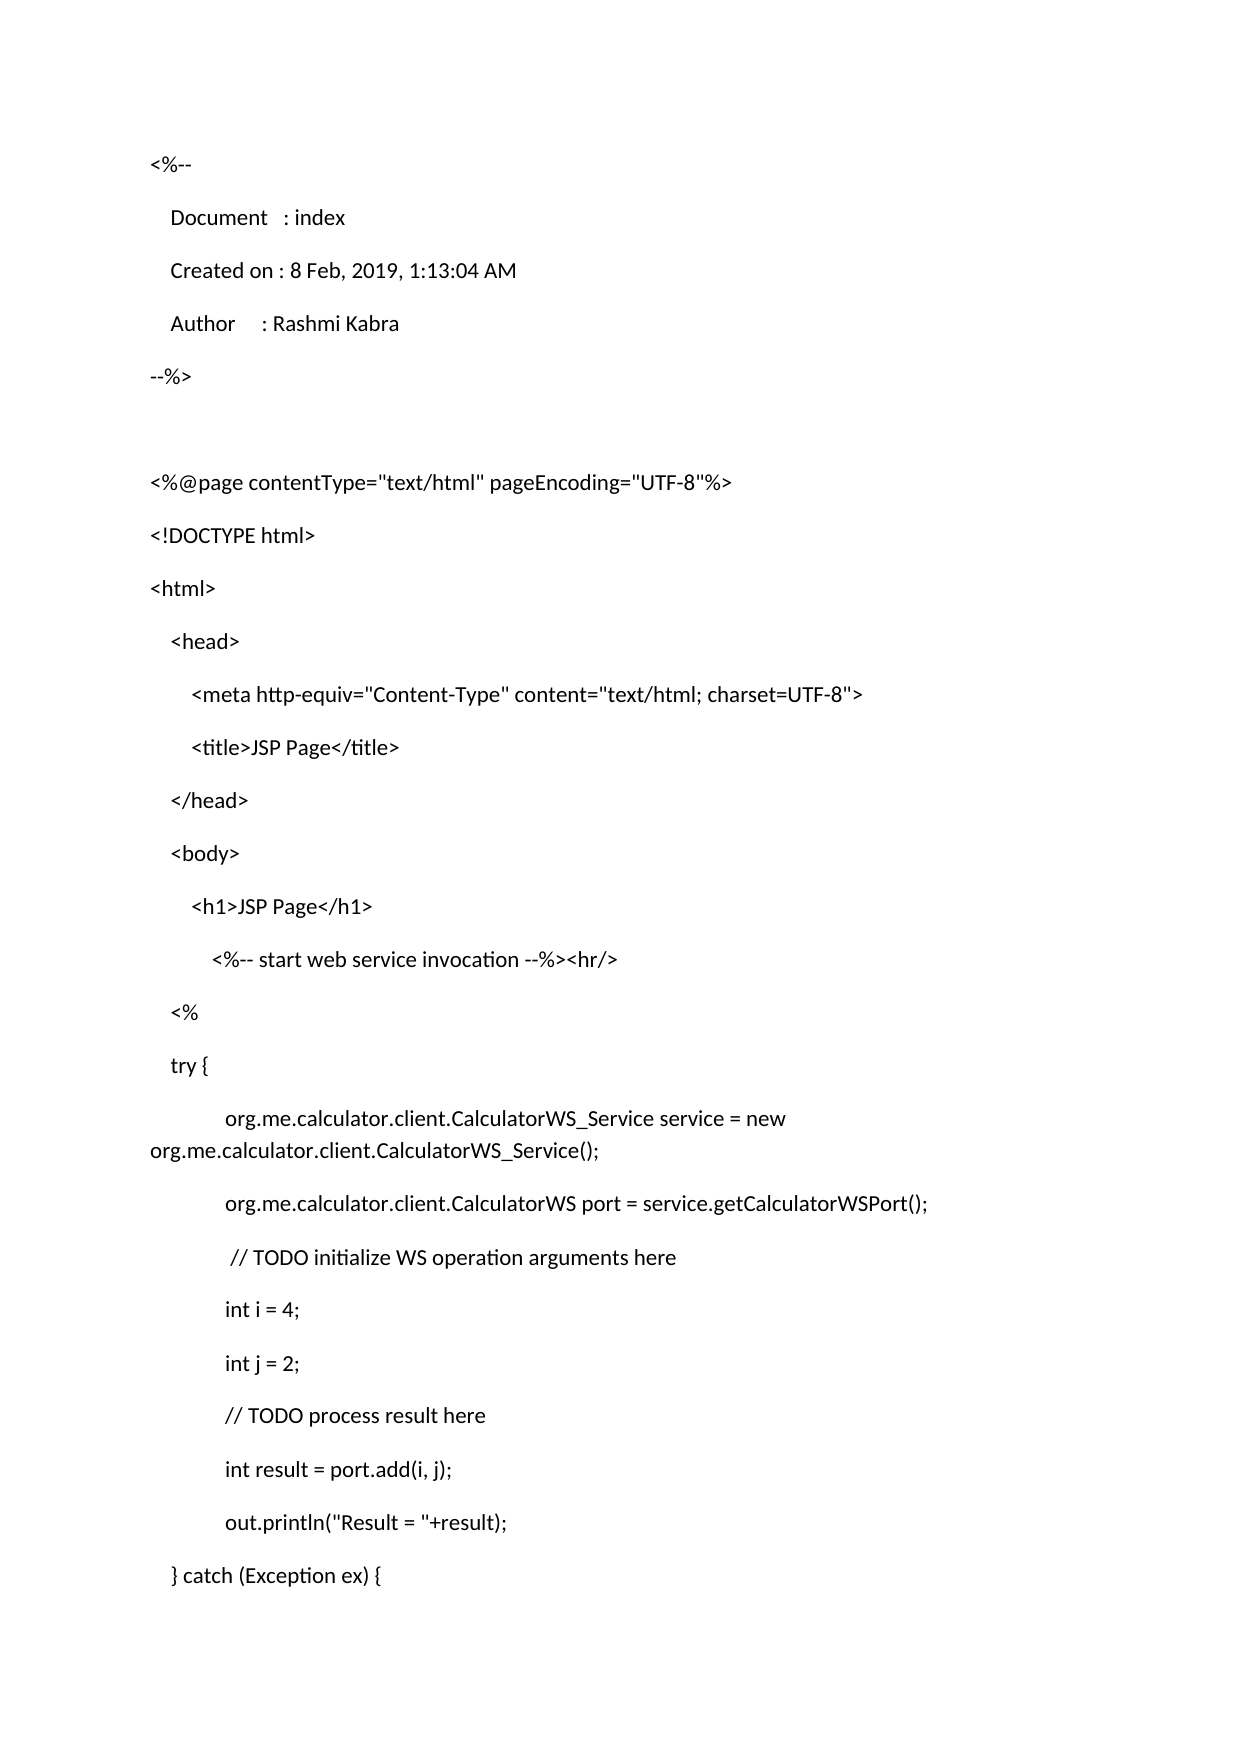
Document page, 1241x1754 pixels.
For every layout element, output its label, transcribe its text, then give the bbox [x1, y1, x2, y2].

text // TODO process result here [150, 1402, 1090, 1430]
text <% [150, 998, 1090, 1026]
text out.println("Result = "+result); [150, 1508, 1090, 1536]
text <body> [150, 839, 1090, 867]
text Created on : 8 Feb, 2019, 1:13:04 AM [150, 256, 1090, 284]
text org.me.calculator.client.CalculatorWS_Service service = new org.me.calculator.client.CalculatorWS_Service(); [150, 1104, 1090, 1164]
text int result = port.add(i, j); [150, 1455, 1090, 1483]
text Author : Rashmi Kabra [150, 309, 1090, 337]
text <html> [150, 574, 1090, 602]
text } catch (Exception ex) { [150, 1561, 1090, 1589]
text Document : index [150, 203, 1090, 231]
text <head> [150, 627, 1090, 655]
text <%-- start web service invocation --%><hr/> [150, 945, 1090, 973]
text <!DOCTYPE html> [150, 521, 1090, 549]
text try { [150, 1051, 1090, 1079]
text <h1>JSP Page</h1> [150, 892, 1090, 920]
text // TODO initialize WS operation arguments here [150, 1243, 1090, 1271]
text int i = 4; [150, 1296, 1090, 1324]
text org.me.calculator.client.CalculatorWS port = service.getCalculatorWSPort(); [150, 1189, 1090, 1218]
text <title>JSP Page</title> [150, 733, 1090, 761]
text --%> [150, 362, 1090, 390]
text <meta http-equiv="Content-Type" content="text/html; charset=UTF-8"> [150, 680, 1090, 708]
text </head> [150, 786, 1090, 814]
text <%@page contentType="text/html" pageEncoding="UTF-8"%> [150, 468, 1090, 496]
text int j = 2; [150, 1349, 1090, 1377]
text <%-- [150, 150, 1090, 178]
